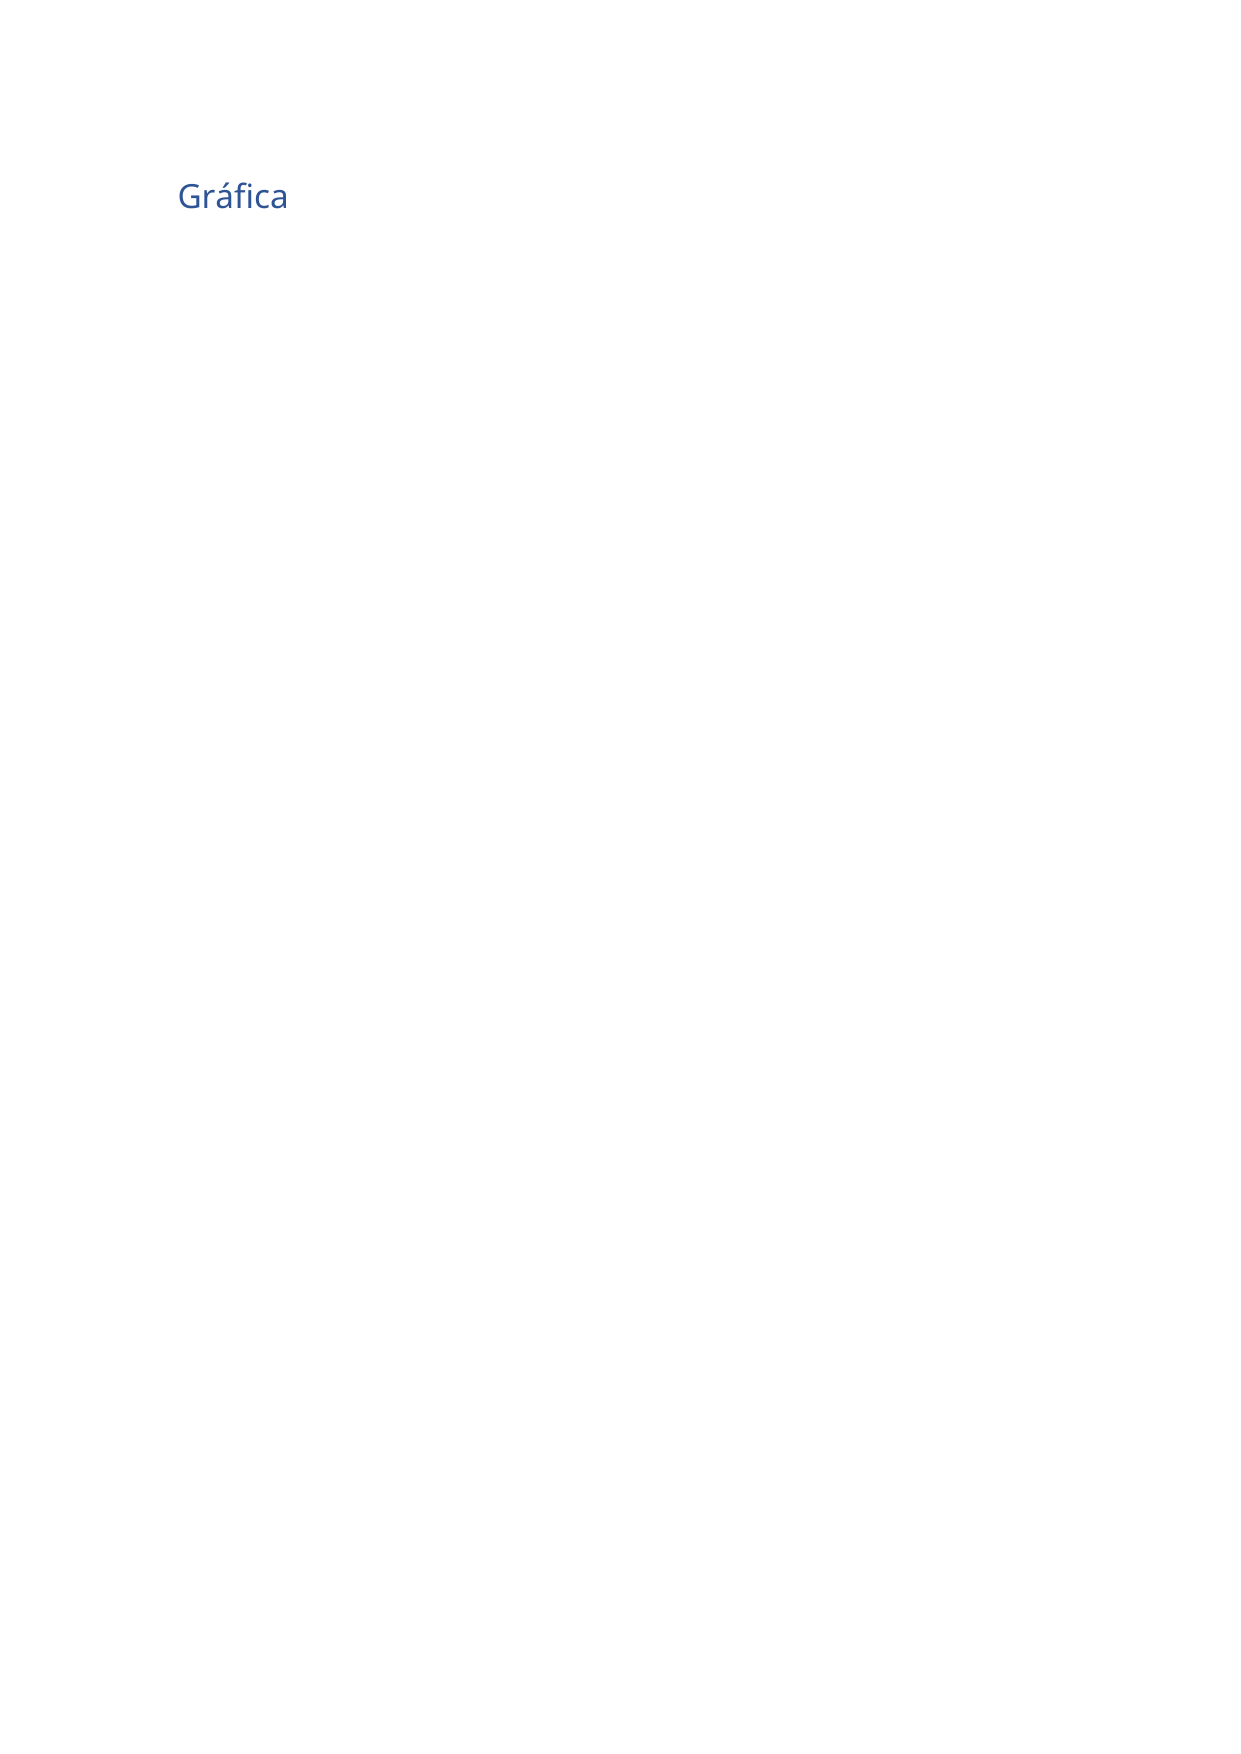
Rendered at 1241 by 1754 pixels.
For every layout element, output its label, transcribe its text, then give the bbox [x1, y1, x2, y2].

subtitle Gráfica [177, 173, 1063, 218]
